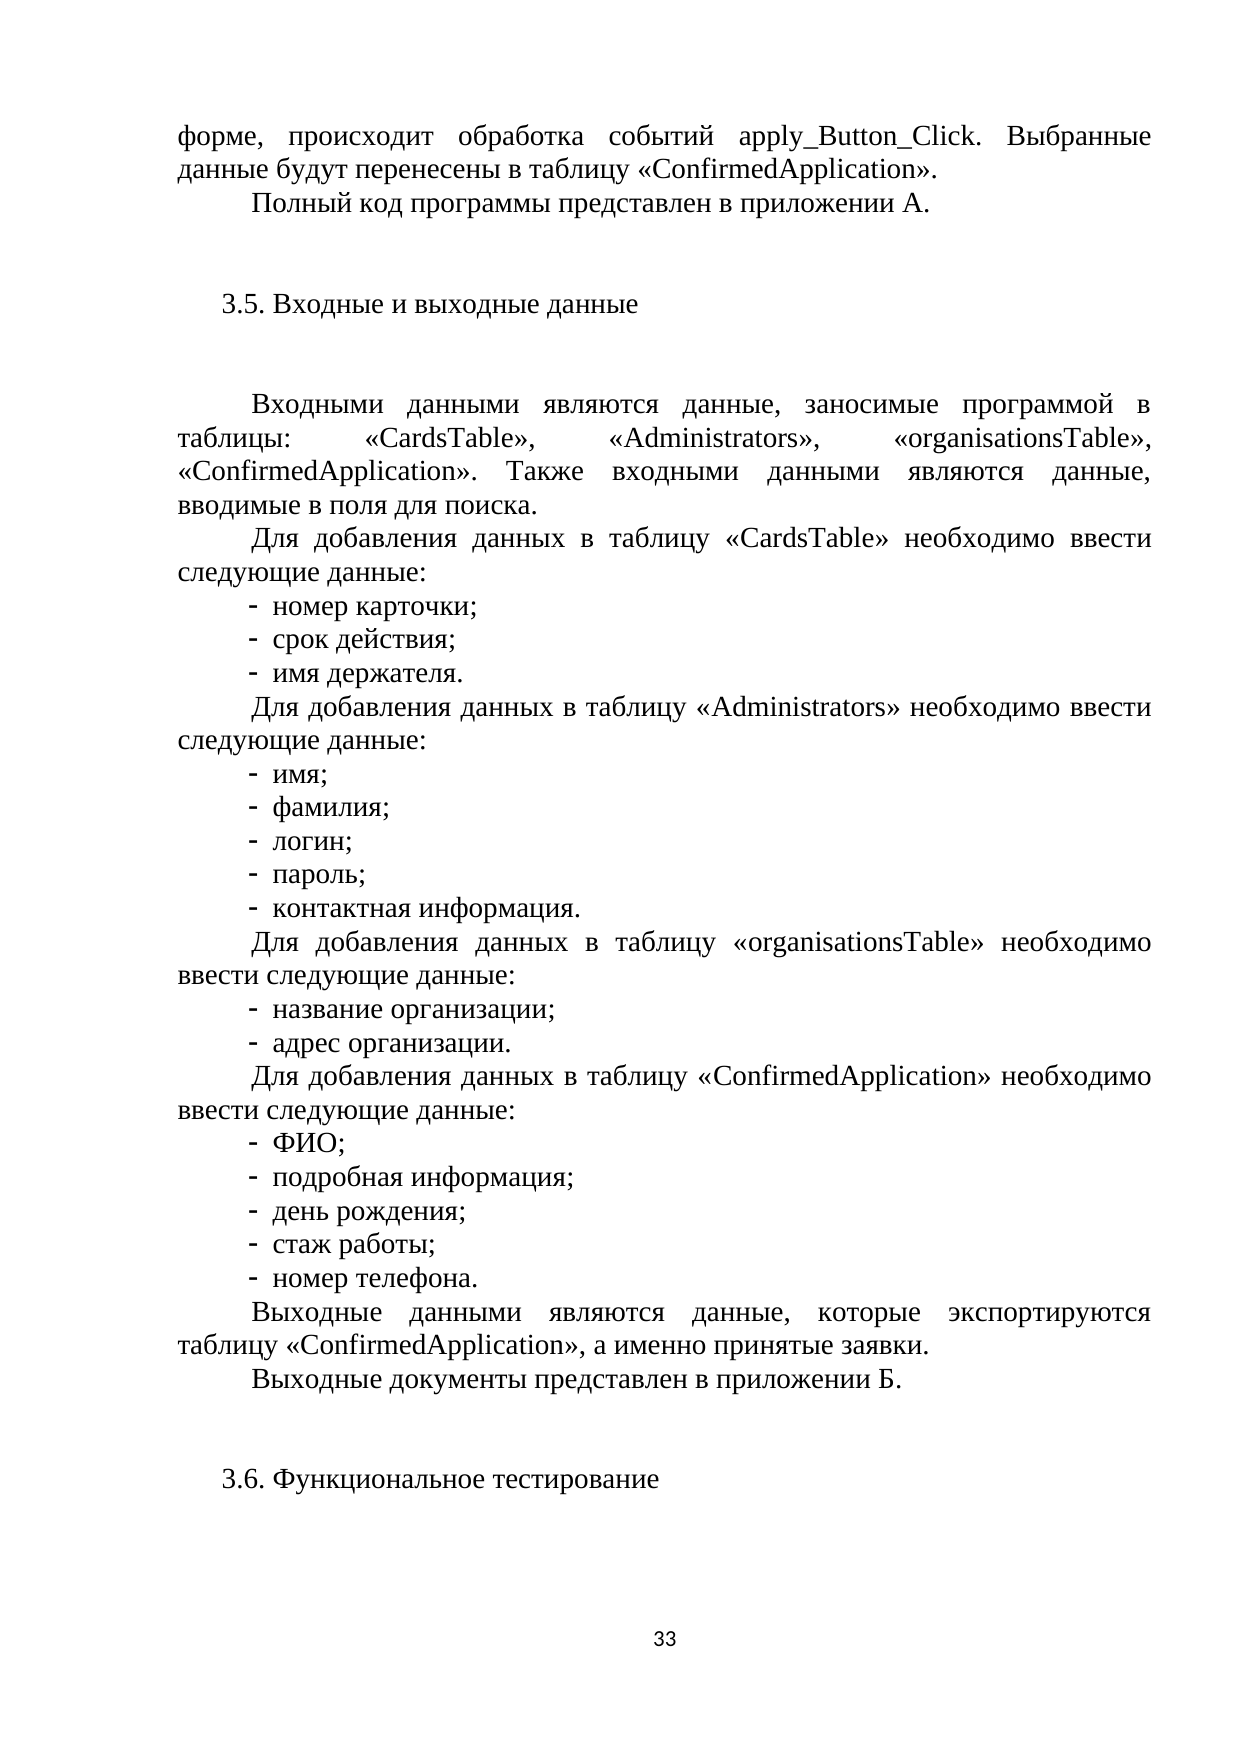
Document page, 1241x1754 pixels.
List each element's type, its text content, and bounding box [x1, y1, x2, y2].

list срок действия; [177, 621, 1152, 655]
list фамилия; [177, 789, 1152, 823]
list пароль; [177, 857, 1152, 890]
list имя; [177, 756, 1152, 789]
text Для добавления данных в таблицу «organisationsTable» необходимо ввести следующие данные: [177, 924, 1152, 991]
text Выходные документы представлен в приложении Б. [177, 1361, 1152, 1394]
list имя держателя. [177, 655, 1152, 689]
text Для добавления данных в таблицу «Administrators» необходимо ввести следующие данные: [177, 689, 1152, 756]
subtitle Входные и выходные данные [148, 286, 1152, 319]
list день рождения; [177, 1193, 1152, 1226]
text Входными данными являются данные, заносимые программой в таблицы: «CardsTable», «Administrators», «organisationsTable», «ConfirmedApplication». Также входными данными являются данные, вводимые в поля для поиска. [177, 386, 1152, 521]
list логин; [177, 823, 1152, 857]
list номер телефона. [177, 1260, 1152, 1294]
list подробная информация; [177, 1159, 1152, 1193]
list адрес организации. [177, 1025, 1152, 1058]
list номер карточки; [177, 588, 1152, 621]
text Для добавления данных в таблицу «ConfirmedApplication» необходимо ввести следующие данные: [177, 1058, 1152, 1125]
list название организации; [177, 991, 1152, 1025]
text Полный код программы представлен в приложении А. [177, 185, 1152, 219]
list контактная информация. [177, 890, 1152, 924]
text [177, 118, 1152, 185]
text Для добавления данных в таблицу «CardsTable» необходимо ввести следующие данные: [177, 521, 1152, 588]
list стаж работы; [177, 1226, 1152, 1260]
text Выходные данными являются данные, которые экспортируются таблицу «ConfirmedApplication», а именно принятые заявки. [177, 1294, 1152, 1361]
subtitle Функциональное тестирование [148, 1461, 1152, 1495]
list ФИО; [177, 1125, 1152, 1159]
